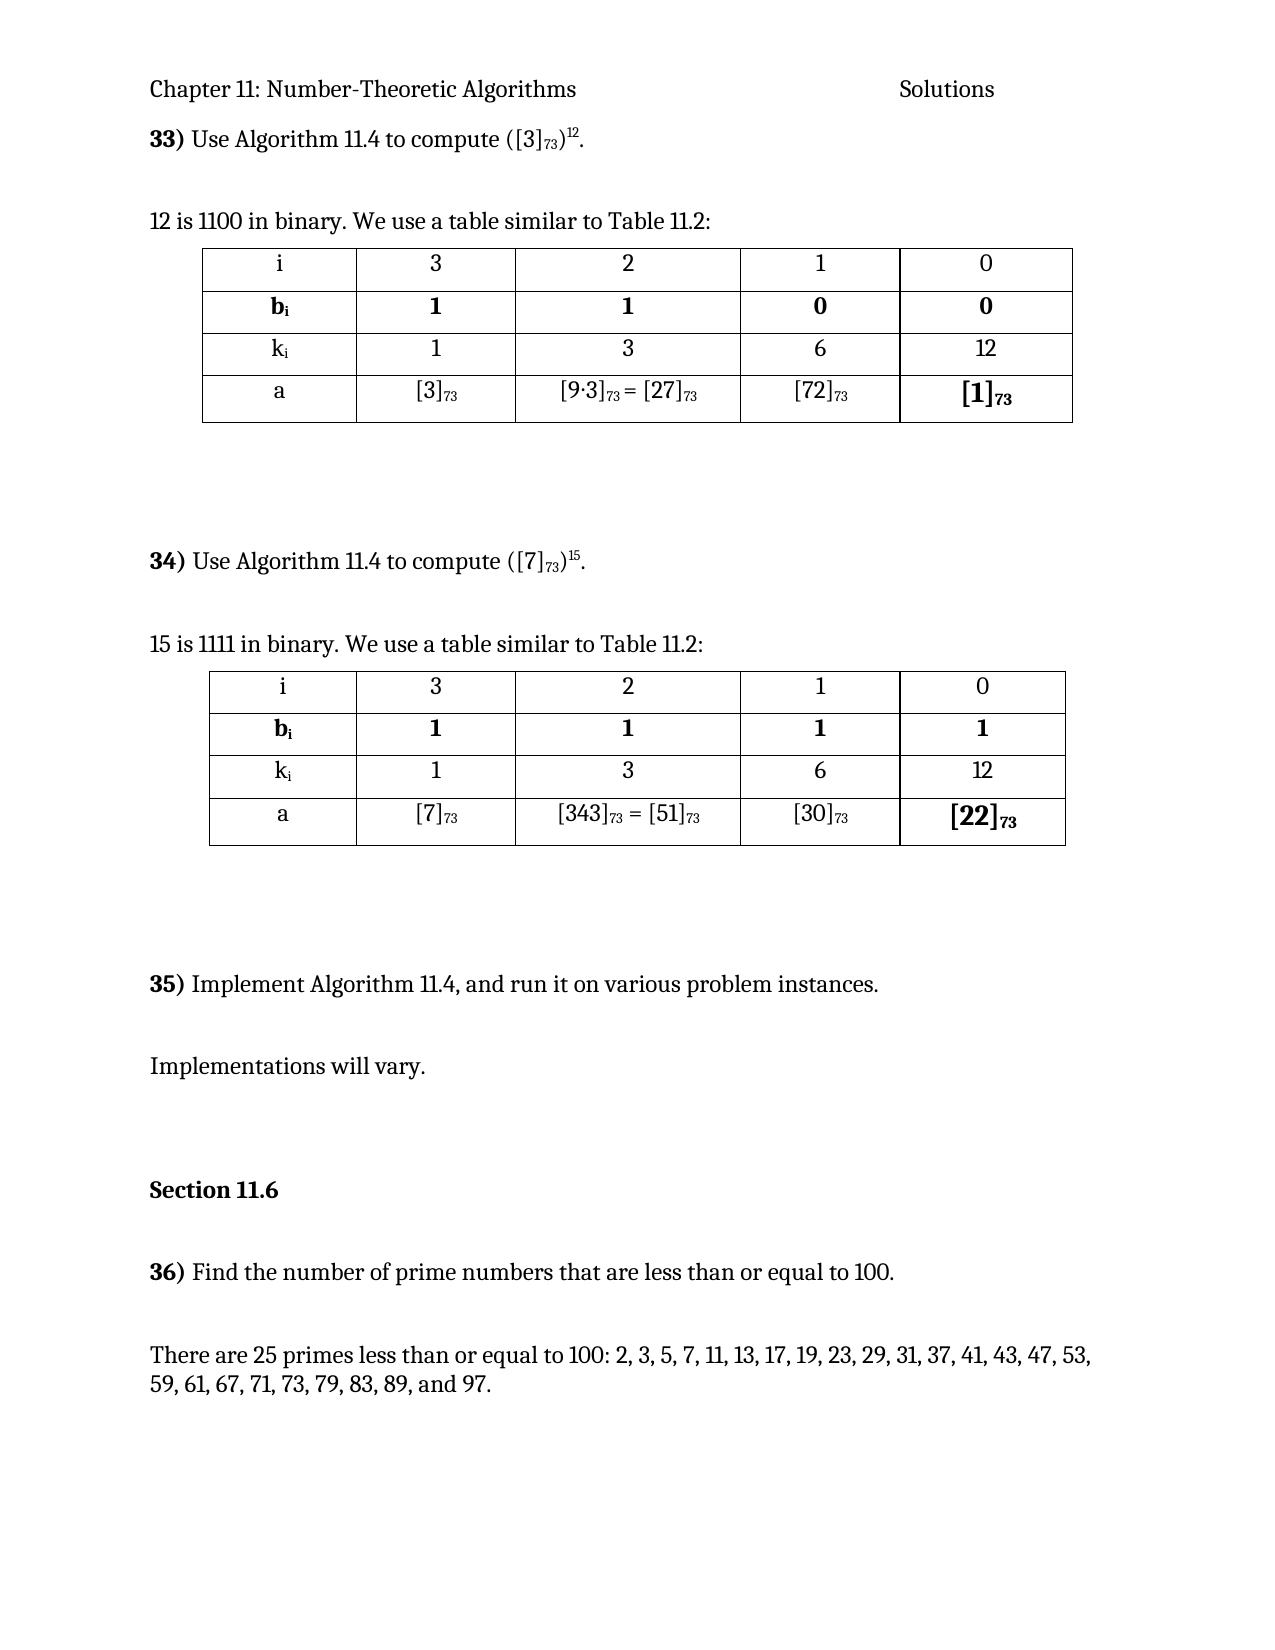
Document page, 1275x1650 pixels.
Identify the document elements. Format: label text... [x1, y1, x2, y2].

table_cell 12 [901, 756, 1065, 798]
table_cell 1 [357, 714, 515, 755]
table_cell 1 [901, 714, 1065, 755]
table_cell a [210, 799, 356, 845]
text There are 25 primes less than or equal to 100: 2, 3, 5, 7, 11, 13, 17, 19, 23, 29, 31, 37, 41, 43, 47, 53, 59, 61, 67, 71, 73, 79, 83, 89, and 97. [150, 1341, 1125, 1398]
text 34) Use Algorithm 11.4 to compute ([7]73)15. [150, 547, 1125, 576]
table_header i [203, 249, 356, 291]
table_cell 0 [741, 292, 899, 333]
table_cell [22]73 [901, 799, 1065, 845]
table_cell [1]73 [901, 376, 1072, 422]
table_header i [210, 672, 356, 713]
table_header 3 [357, 249, 515, 291]
table_cell [3]73 [357, 376, 515, 422]
table_header 0 [901, 672, 1065, 713]
table_cell [343]73 = [51]73 [516, 799, 740, 845]
table_cell 3 [516, 756, 740, 798]
table_cell 1 [516, 292, 740, 333]
table_header 1 [741, 249, 899, 291]
table_cell 1 [357, 292, 515, 333]
text 15 is 1111 in binary. We use a table similar to Table 11.2: [150, 629, 1125, 658]
table_cell a [203, 376, 356, 422]
table_cell bi [203, 292, 356, 333]
text 12 is 1100 in binary. We use a table similar to Table 11.2: [150, 207, 1125, 236]
text 33) Use Algorithm 11.4 to compute ([3]73)12. [150, 124, 1125, 153]
table_cell ki [203, 334, 356, 375]
table_cell 1 [357, 334, 515, 375]
text Implementations will vary. [150, 1052, 1125, 1081]
table_header 1 [741, 672, 899, 713]
table_cell [9∙3]73 = [27]73 [516, 376, 740, 422]
table_cell [30]73 [741, 799, 899, 845]
table_cell 6 [741, 334, 899, 375]
table_cell 3 [516, 334, 740, 375]
table_cell [7]73 [357, 799, 515, 845]
table_cell bi [210, 714, 356, 755]
table_cell 0 [901, 292, 1072, 333]
table_cell 1 [516, 714, 740, 755]
table_cell 1 [741, 714, 899, 755]
text Section 11.6 [150, 1176, 1125, 1204]
table_cell 1 [357, 756, 515, 798]
table_header 3 [357, 672, 515, 713]
table_header 2 [516, 249, 740, 291]
table_cell 6 [741, 756, 899, 798]
table_header 2 [516, 672, 740, 713]
table_cell 12 [901, 334, 1072, 375]
table_header 0 [901, 249, 1072, 291]
table_cell [72]73 [741, 376, 899, 422]
text 36) Find the number of prime numbers that are less than or equal to 100. [150, 1258, 1125, 1287]
text 35) Implement Algorithm 11.4, and run it on various problem instances. [150, 969, 1125, 998]
table_cell ki [210, 756, 356, 798]
